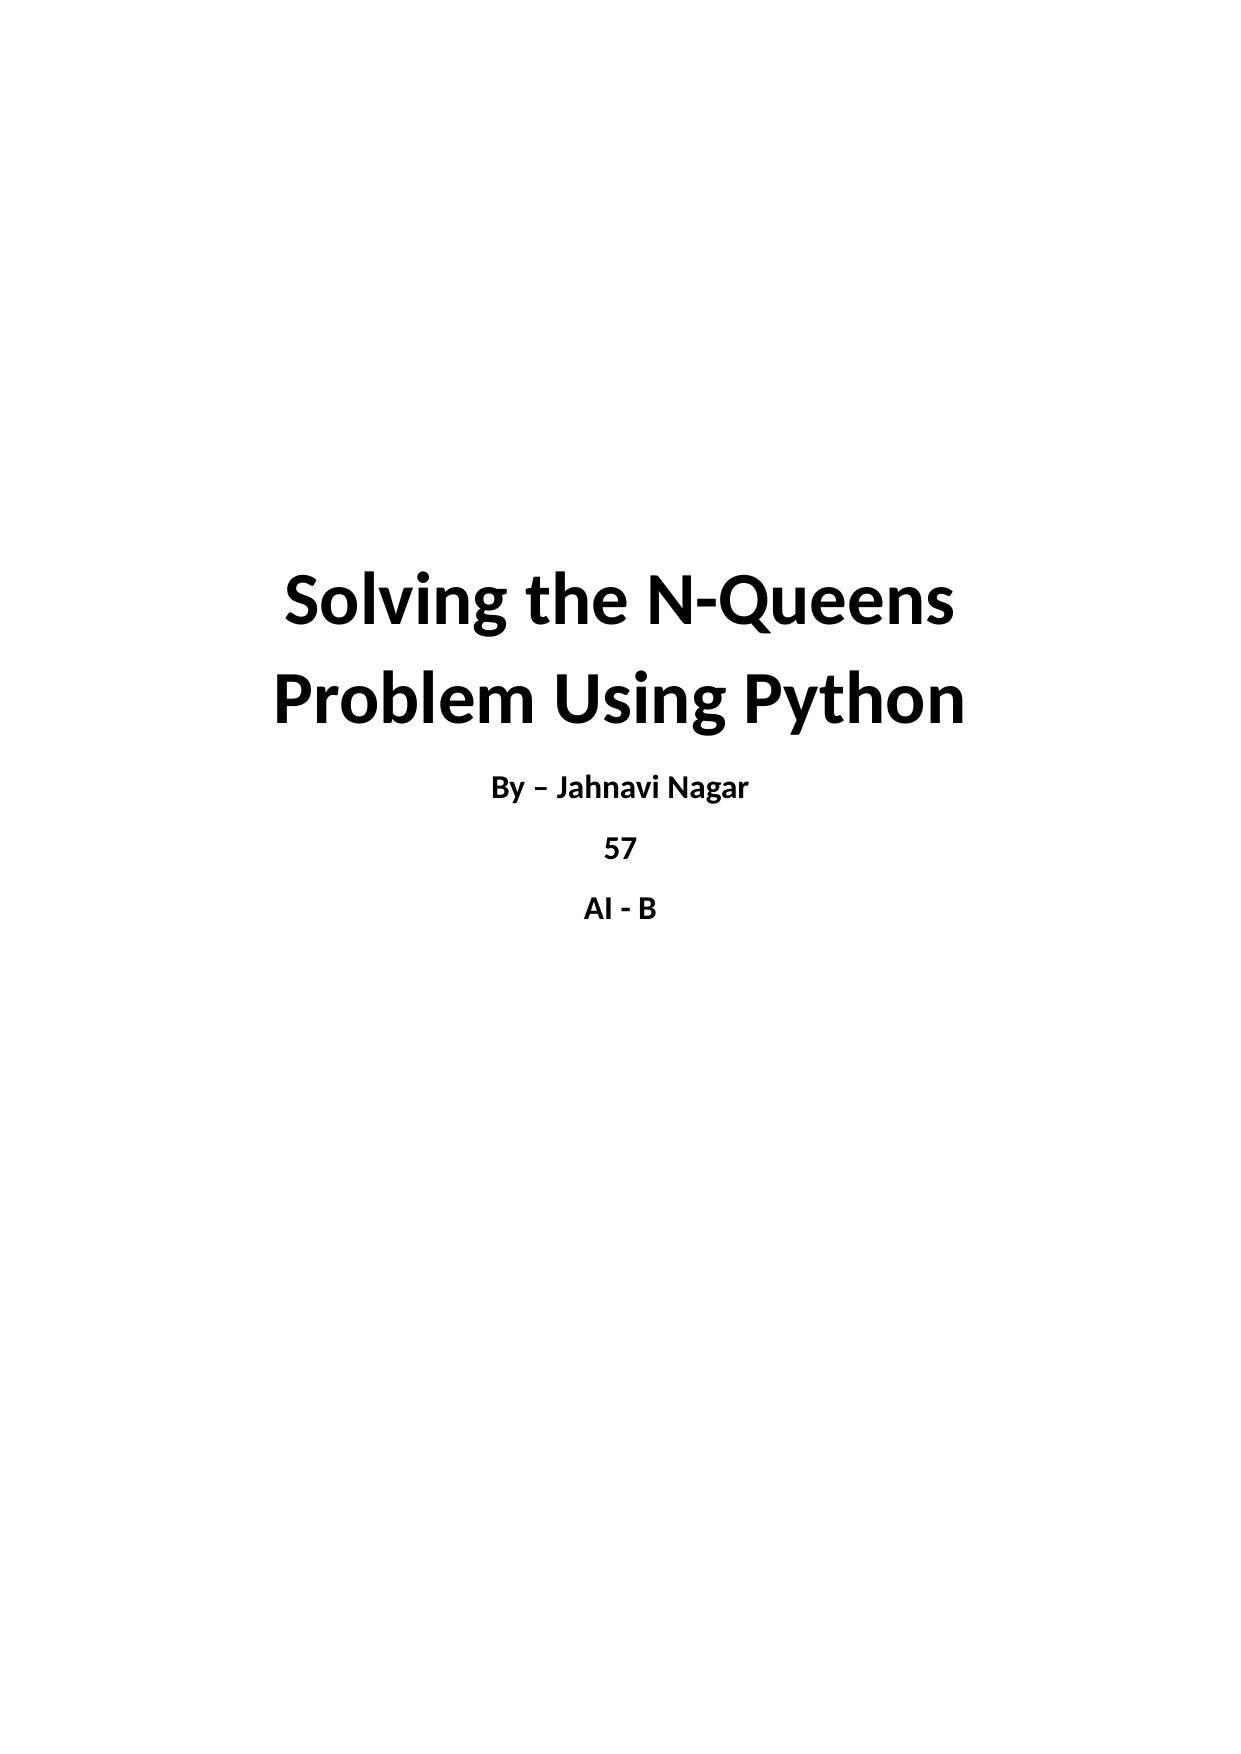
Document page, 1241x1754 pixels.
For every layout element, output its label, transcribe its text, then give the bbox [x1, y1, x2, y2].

text 57 [150, 827, 1090, 867]
text By – Jahnavi Nagar [150, 766, 1090, 807]
text AI - B [150, 887, 1090, 928]
text Solving the N-Queens Problem Using Python [150, 552, 1090, 742]
